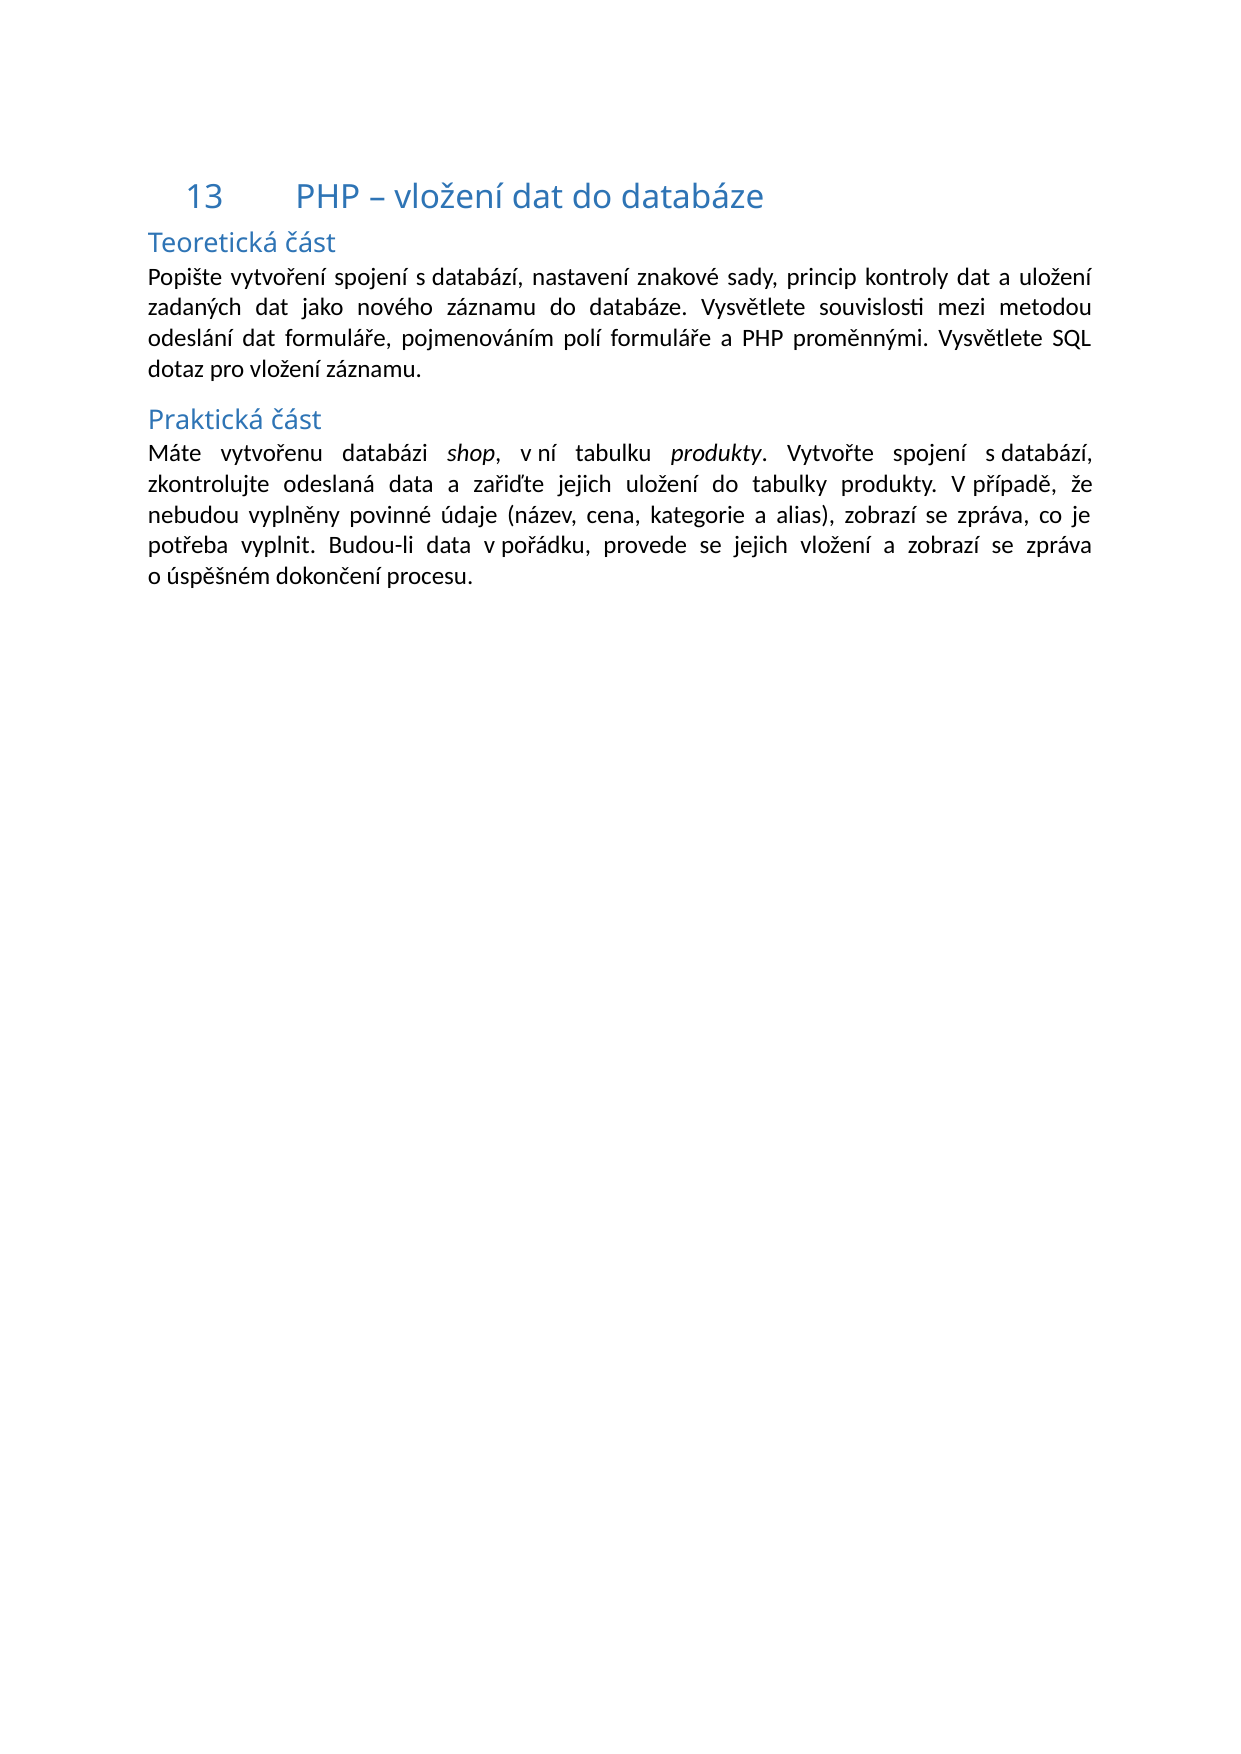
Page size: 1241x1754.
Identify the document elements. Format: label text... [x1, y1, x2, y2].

subtitle PHP – vložení dat do databáze [185, 173, 1093, 218]
subtitle Praktická část [148, 400, 1093, 437]
text Máte vytvořenu databázi shop, v ní tabulku produkty. Vytvořte spojení s databází, zkontrolujte odeslaná data a zařiďte jejich uložení do tabulky produkty. V případě, že nebudou vyplněny povinné údaje (název, cena, kategorie a alias), zobrazí se zpráva, co je potřeba vyplnit. Budou-li data v pořádku, provede se jejich vložení a zobrazí se zpráva o úspěšném dokončení procesu. [148, 437, 1093, 591]
text Popište vytvoření spojení s databází, nastavení znakové sady, princip kontroly dat a uložení zadaných dat jako nového záznamu do databáze. Vysvětlete souvislosti mezi metodou odeslání dat formuláře, pojmenováním polí formuláře a PHP proměnnými. Vysvětlete SQL dotaz pro vložení záznamu. [148, 261, 1093, 383]
subtitle Teoretická část [148, 223, 1093, 260]
